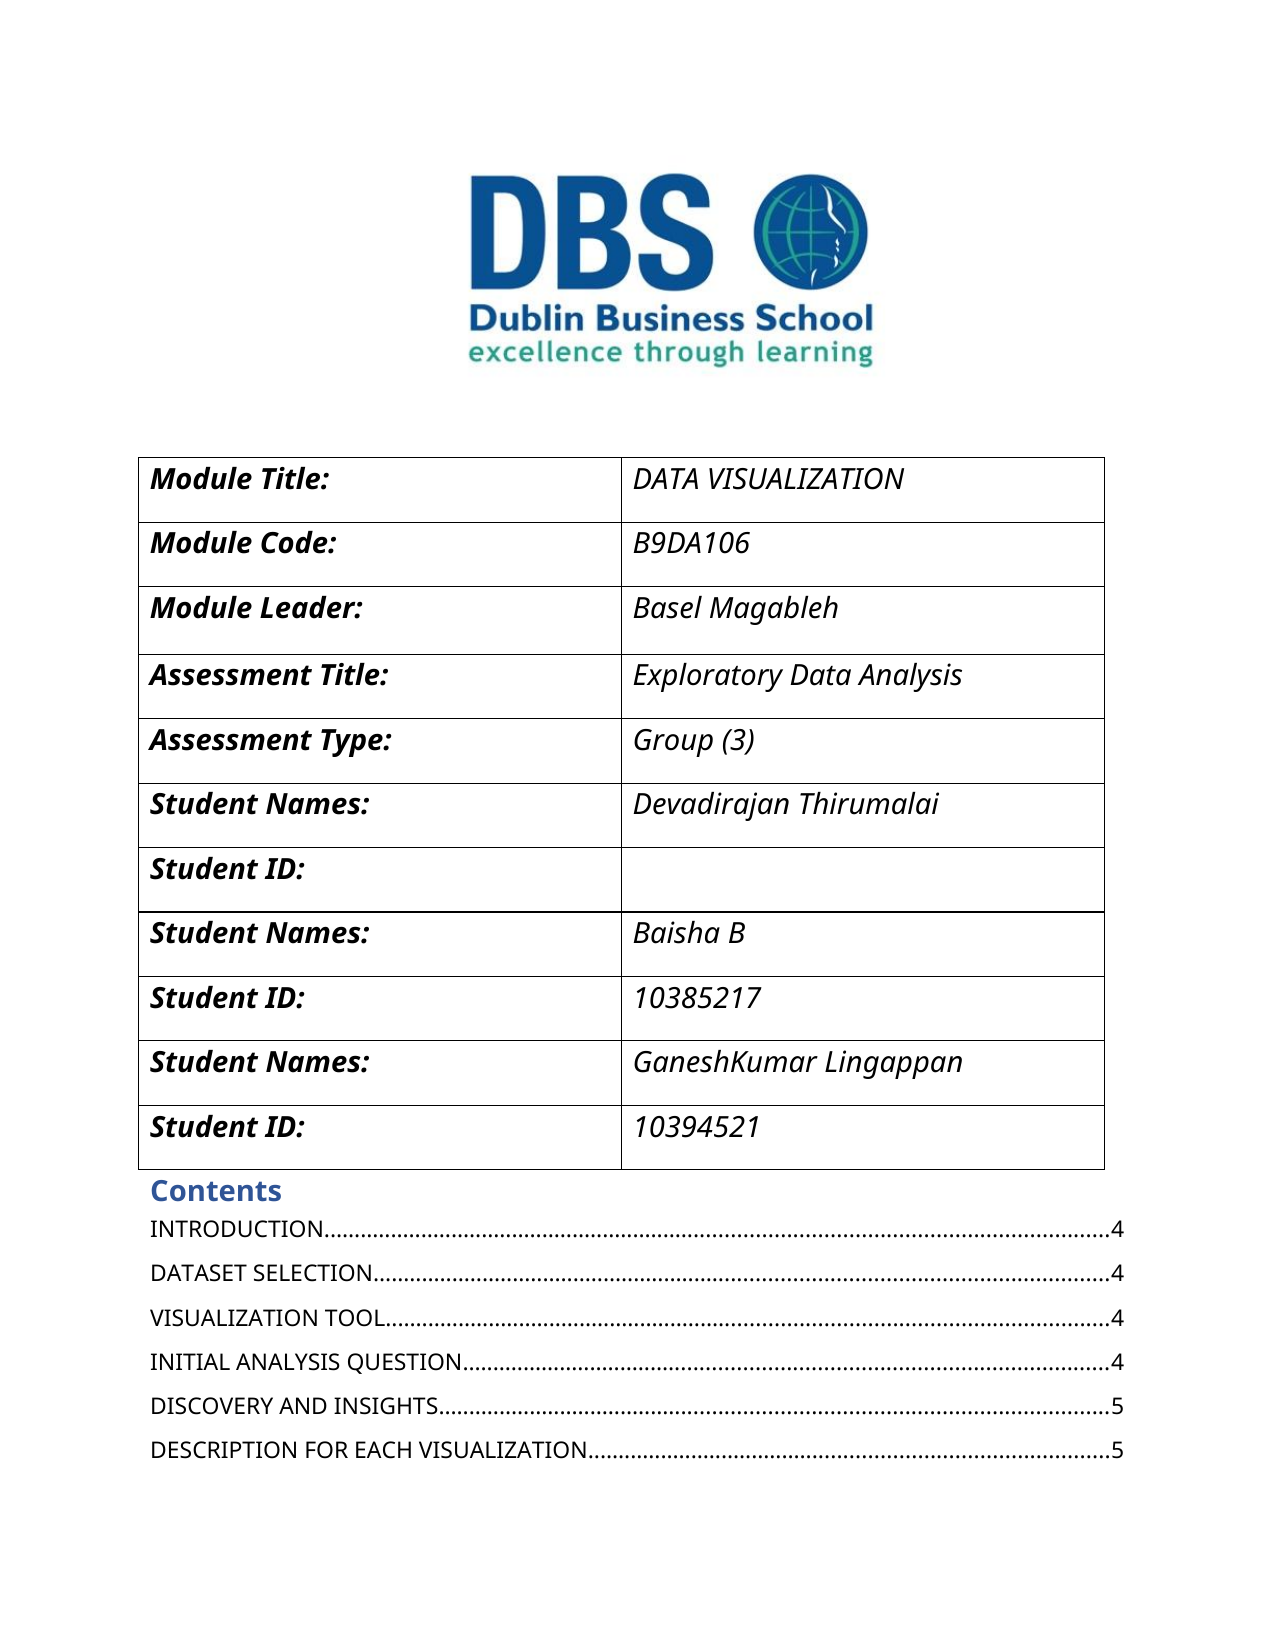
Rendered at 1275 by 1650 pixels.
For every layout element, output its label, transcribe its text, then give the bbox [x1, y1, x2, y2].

picture [452, 150, 898, 393]
table_cell B9DA106 [622, 523, 1104, 586]
table_cell GaneshKumar Lingappan [622, 1041, 1104, 1105]
table_cell Assessment Title: [139, 655, 621, 718]
table_cell [622, 848, 1104, 911]
table_header Module Title: [139, 458, 621, 522]
table_cell 10394521 [622, 1106, 1104, 1169]
table_cell Devadirajan Thirumalai [622, 784, 1104, 847]
table_cell Exploratory Data Analysis [622, 655, 1104, 718]
table_cell Student ID: [139, 848, 621, 911]
table_cell Group (3) [622, 719, 1104, 782]
table_cell Module Code: [139, 523, 621, 586]
table_cell Baisha B [622, 913, 1104, 976]
table_cell Student Names: [139, 784, 621, 847]
table_cell Student Names: [139, 913, 621, 976]
table_cell Module Leader: [139, 587, 621, 653]
table_cell Basel Magableh [622, 587, 1104, 653]
table_cell Student ID: [139, 977, 621, 1040]
table_cell Student Names: [139, 1041, 621, 1105]
table_cell 10385217 [622, 977, 1104, 1040]
table_cell Student ID: [139, 1106, 621, 1169]
table_header DATA VISUALIZATION [622, 458, 1104, 522]
table_cell Assessment Type: [139, 719, 621, 782]
